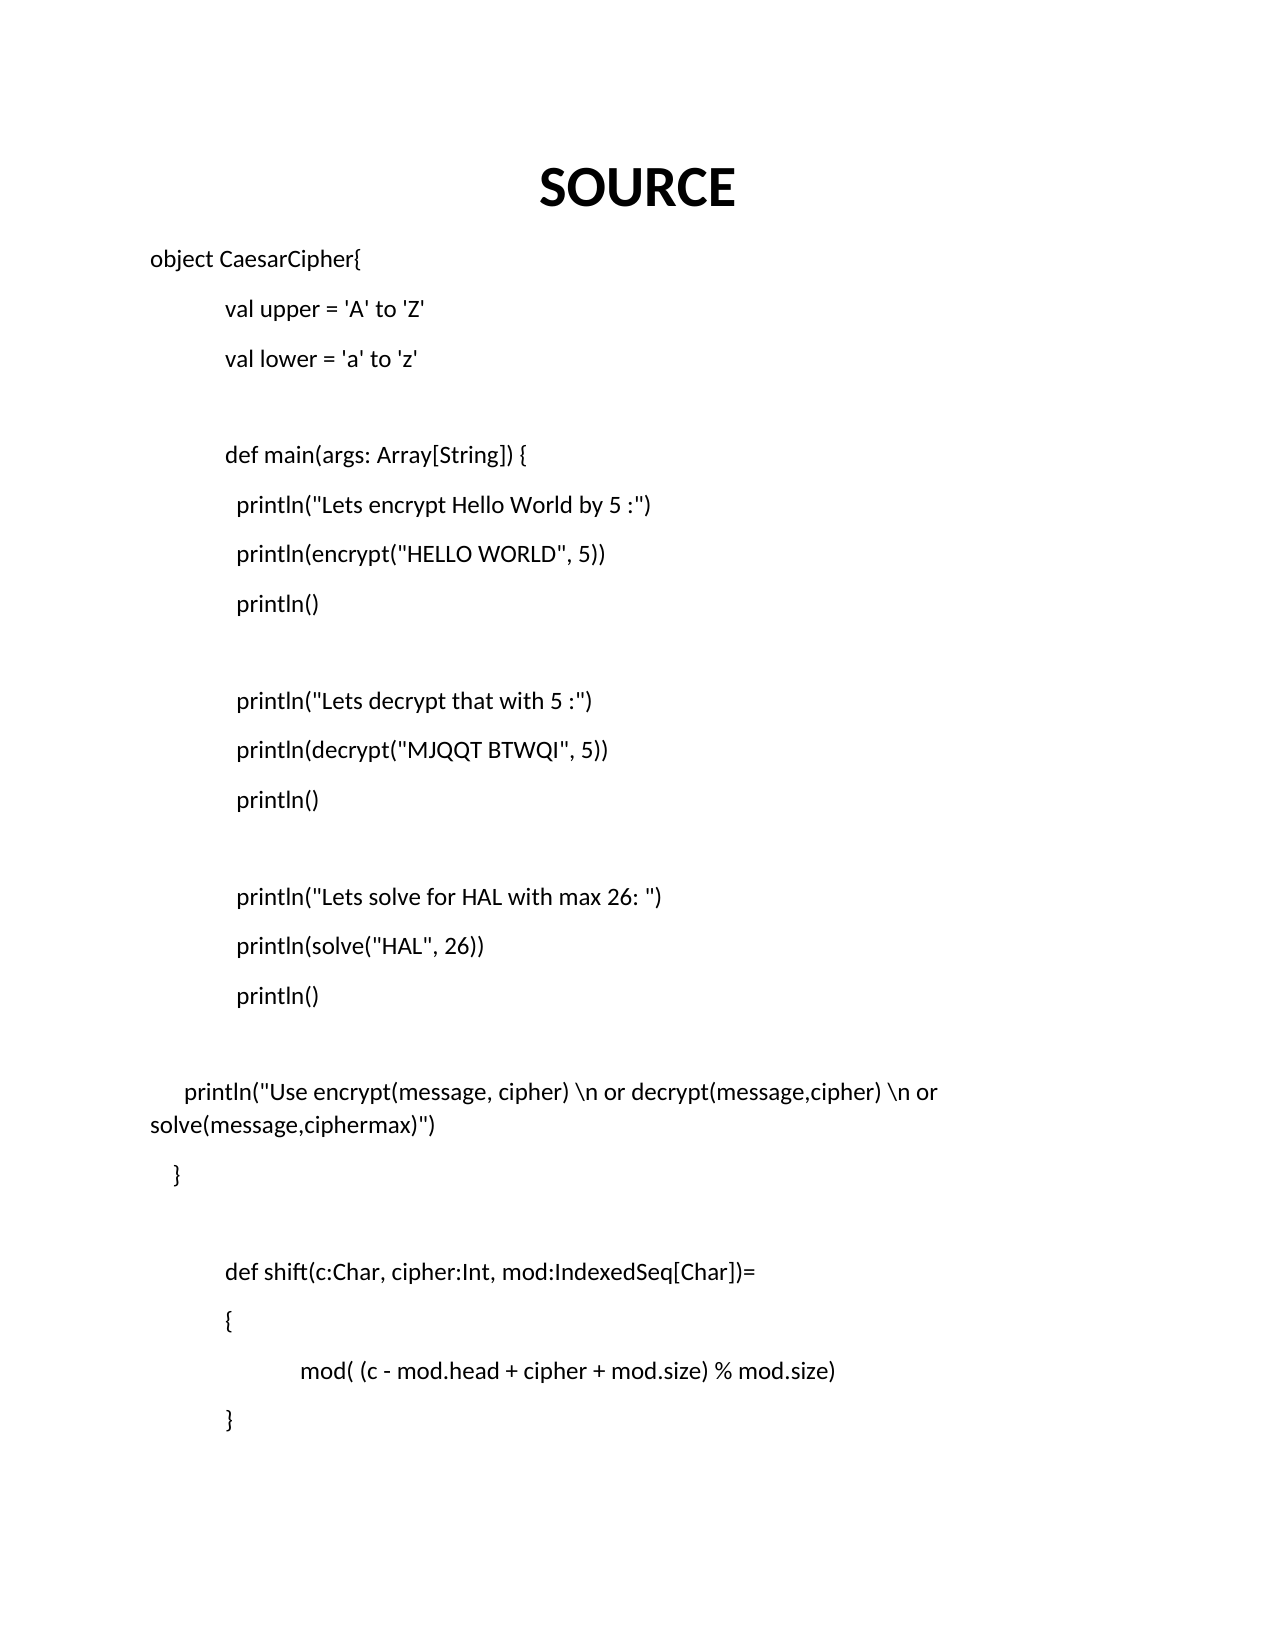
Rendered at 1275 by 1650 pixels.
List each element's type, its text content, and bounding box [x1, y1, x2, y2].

text SOURCE [150, 150, 1125, 221]
text val lower = 'a' to 'z' [150, 343, 1125, 373]
text } [150, 1404, 1125, 1435]
text println(solve("HAL", 26)) [150, 930, 1125, 961]
text def shift(c:Char, cipher:Int, mod:IndexedSeq[Char])= [150, 1256, 1125, 1286]
text println(encrypt("HELLO WORLD", 5)) [150, 538, 1125, 569]
text println("Lets encrypt Hello World by 5 :") [150, 489, 1125, 519]
text println("Lets decrypt that with 5 :") [150, 685, 1125, 715]
text object CaesarCipher{ [150, 243, 1125, 274]
text def main(args: Array[String]) { [150, 439, 1125, 470]
text println() [150, 588, 1125, 619]
text println(decrypt("MJQQT BTWQI", 5)) [150, 734, 1125, 765]
text mod( (c - mod.head + cipher + mod.size) % mod.size) [150, 1355, 1125, 1385]
text val upper = 'A' to 'Z' [150, 293, 1125, 324]
text println() [150, 980, 1125, 1010]
text println("Use encrypt(message, cipher) \n or decrypt(message,cipher) \n or solve(message,ciphermax)") [150, 1076, 1125, 1140]
text { [150, 1305, 1125, 1336]
text } [150, 1159, 1125, 1189]
text println("Lets solve for HAL with max 26: ") [150, 881, 1125, 911]
text println() [150, 784, 1125, 814]
